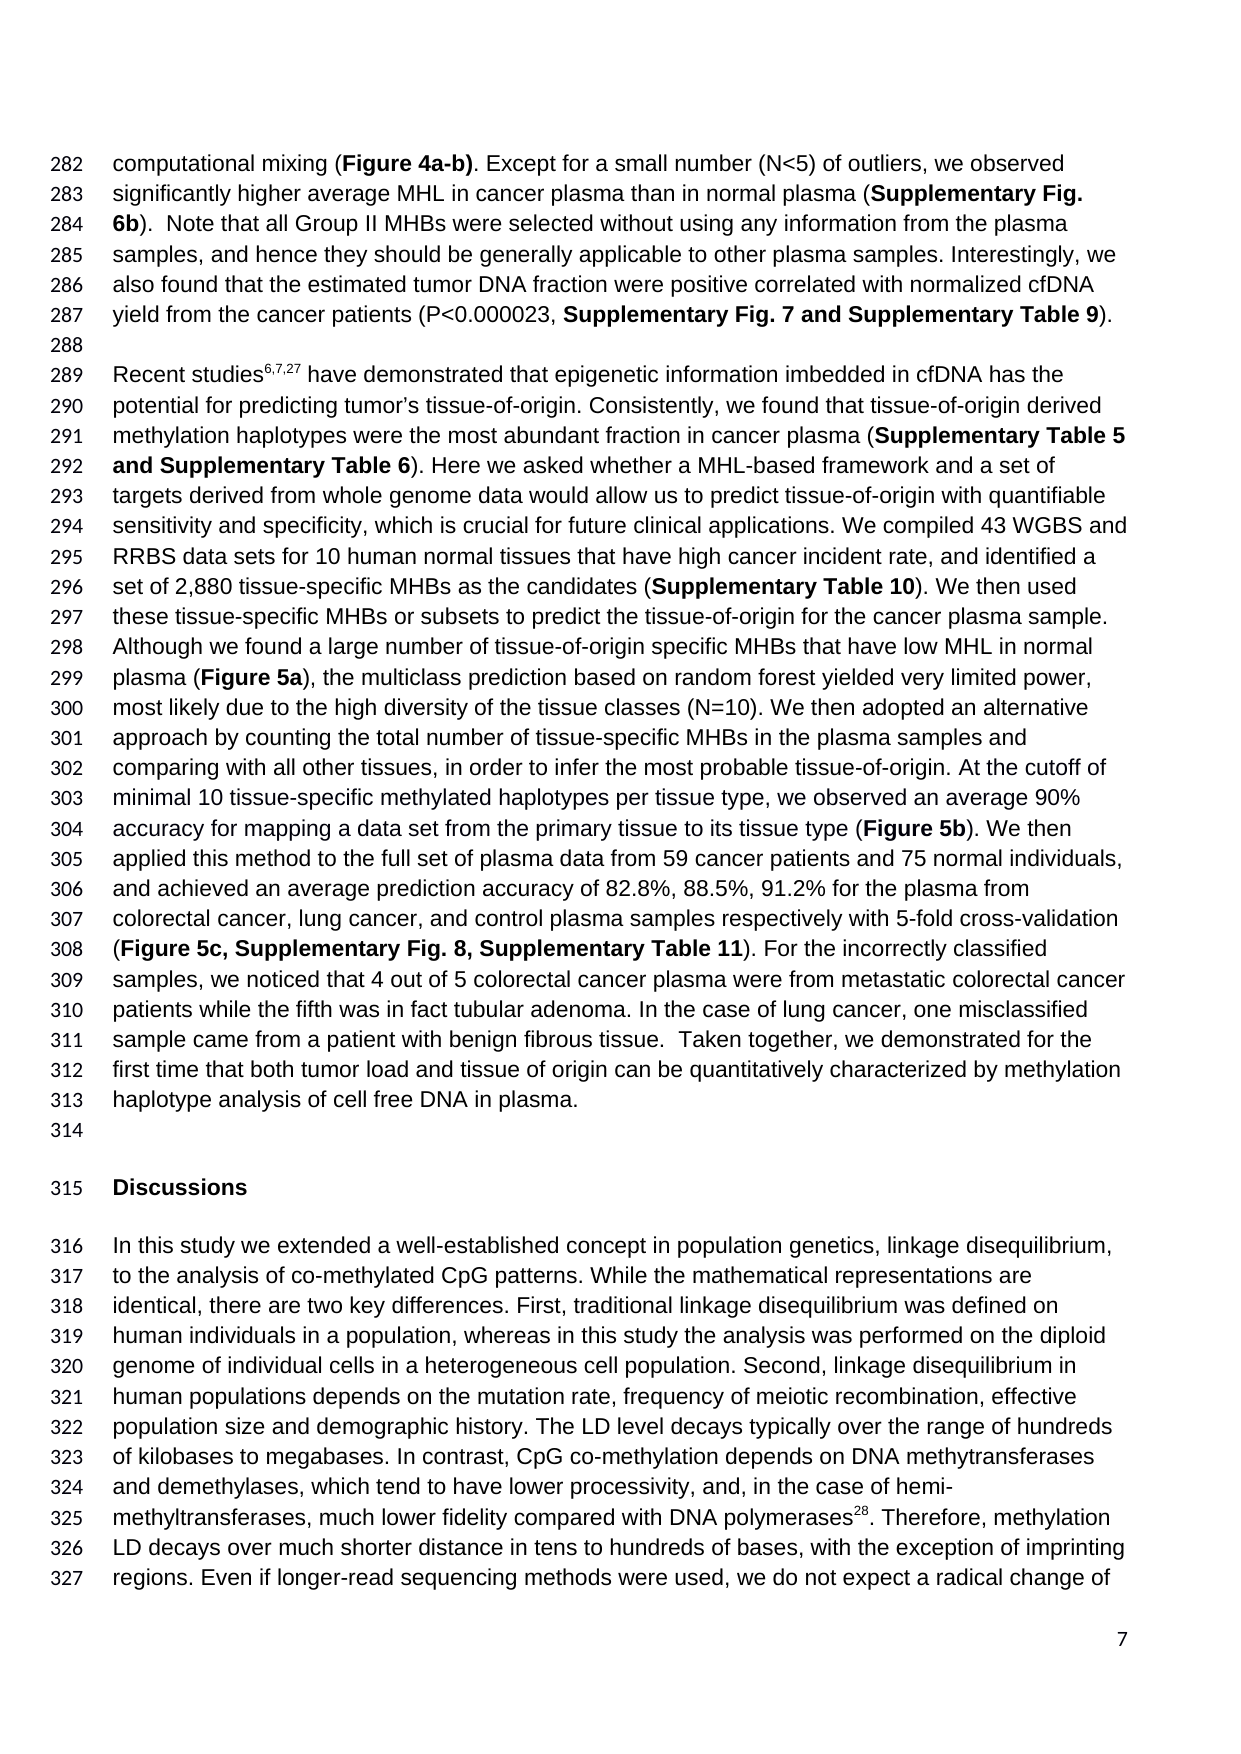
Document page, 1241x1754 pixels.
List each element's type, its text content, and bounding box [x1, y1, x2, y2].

text Recent studies6,7,27 have demonstrated that epigenetic information imbedded in cfDNA has the potential for predicting tumor’s tissue-of-origin. Consistently, we found that tissue-of-origin derived methylation haplotypes were the most abundant fraction in cancer plasma (Supplementary Table 5 and Supplementary Table 6). Here we asked whether a MHL-based framework and a set of targets derived from whole genome data would allow us to predict tissue-of-origin with quantifiable sensitivity and specificity, which is crucial for future clinical applications. We compiled 43 WGBS and RRBS data sets for 10 human normal tissues that have high cancer incident rate, and identified a set of 2,880 tissue-specific MHBs as the candidates (Supplementary Table 10). We then used these tissue-specific MHBs or subsets to predict the tissue-of-origin for the cancer plasma sample. Although we found a large number of tissue-of-origin specific MHBs that have low MHL in normal plasma (Figure 5a), the multiclass prediction based on random forest yielded very limited power, most likely due to the high diversity of the tissue classes (N=10). We then adopted an alternative approach by counting the total number of tissue-specific MHBs in the plasma samples and comparing with all other tissues, in order to infer the most probable tissue-of-origin. At the cutoff of minimal 10 tissue-specific methylated haplotypes per tissue type, we observed an average 90% accuracy for mapping a data set from the primary tissue to its tissue type (Figure 5b). We then applied this method to the full set of plasma data from 59 cancer patients and 75 normal individuals, and achieved an average prediction accuracy of 82.8%, 88.5%, 91.2% for the plasma from colorectal cancer, lung cancer, and control plasma samples respectively with 5-fold cross-validation (Figure 5c, Supplementary Fig. 8, Supplementary Table 11). For the incorrectly classified samples, we noticed that 4 out of 5 colorectal cancer plasma were from metastatic colorectal cancer patients while the fifth was in fact tubular adenoma. In the case of lung cancer, one misclassified sample came from a patient with benign fibrous tissue. Taken together, we demonstrated for the first time that both tumor load and tissue of origin can be quantitatively characterized by methylation haplotype analysis of cell free DNA in plasma. [112, 361, 1128, 1113]
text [112, 1232, 1128, 1590]
subtitle Discussions [112, 1174, 1128, 1201]
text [112, 150, 1128, 327]
